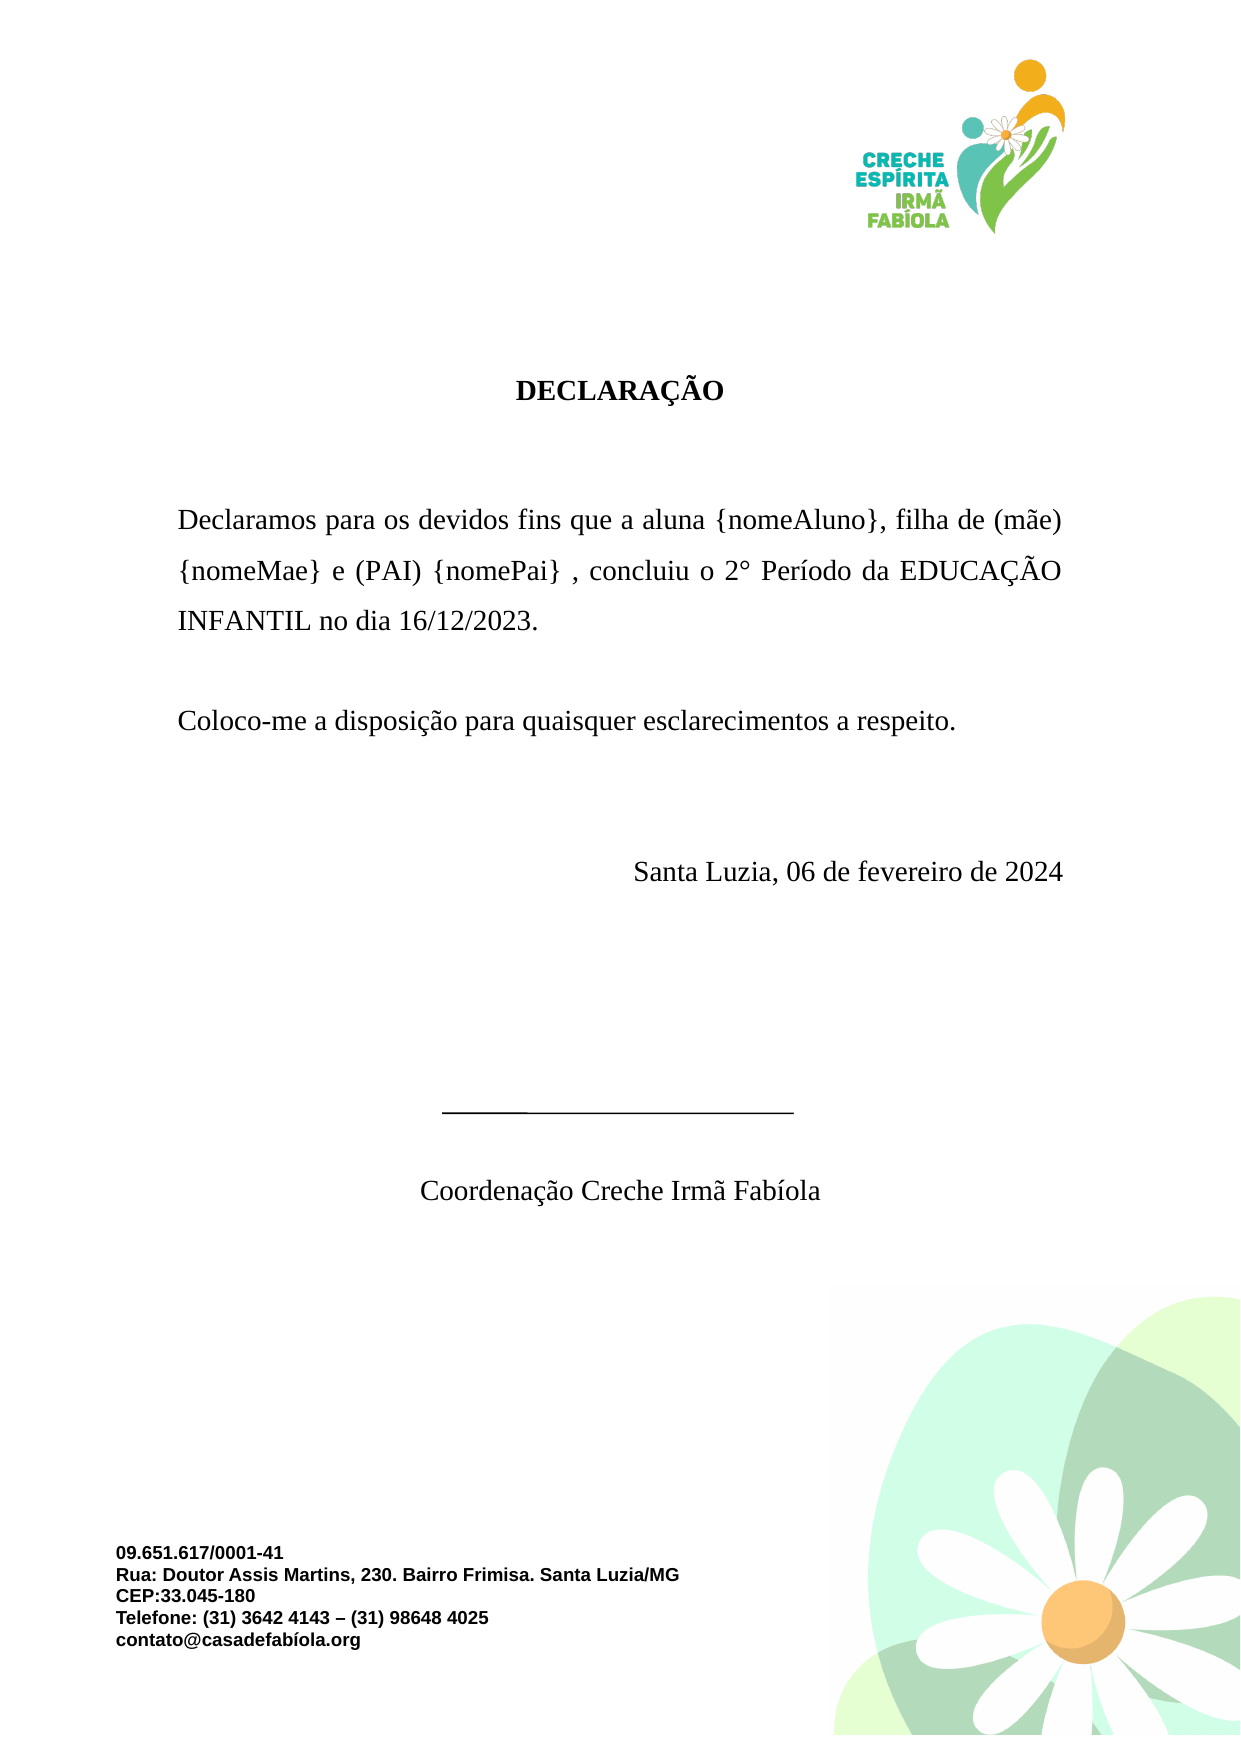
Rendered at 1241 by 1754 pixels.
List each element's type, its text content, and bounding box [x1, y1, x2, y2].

text Santa Luzia, 06 de fevereiro de 2024 [177, 854, 1063, 888]
text Coordenação Creche Irmã Fabíola [177, 1173, 1063, 1207]
picture [828, 1284, 1241, 1735]
text Declaramos para os devidos fins que a aluna {nomeAluno}, filha de (mãe) {nomeMae} e (PAI) {nomePai} , concluiu o 2° Período da EDUCAÇÃO INFANTIL no dia 16/12/2023. [177, 502, 1063, 636]
text Coloco-me a disposição para quaisquer esclarecimentos a respeito. [177, 703, 1063, 737]
text DECLARAÇÃO [177, 373, 1063, 406]
picture [820, 4, 1105, 289]
